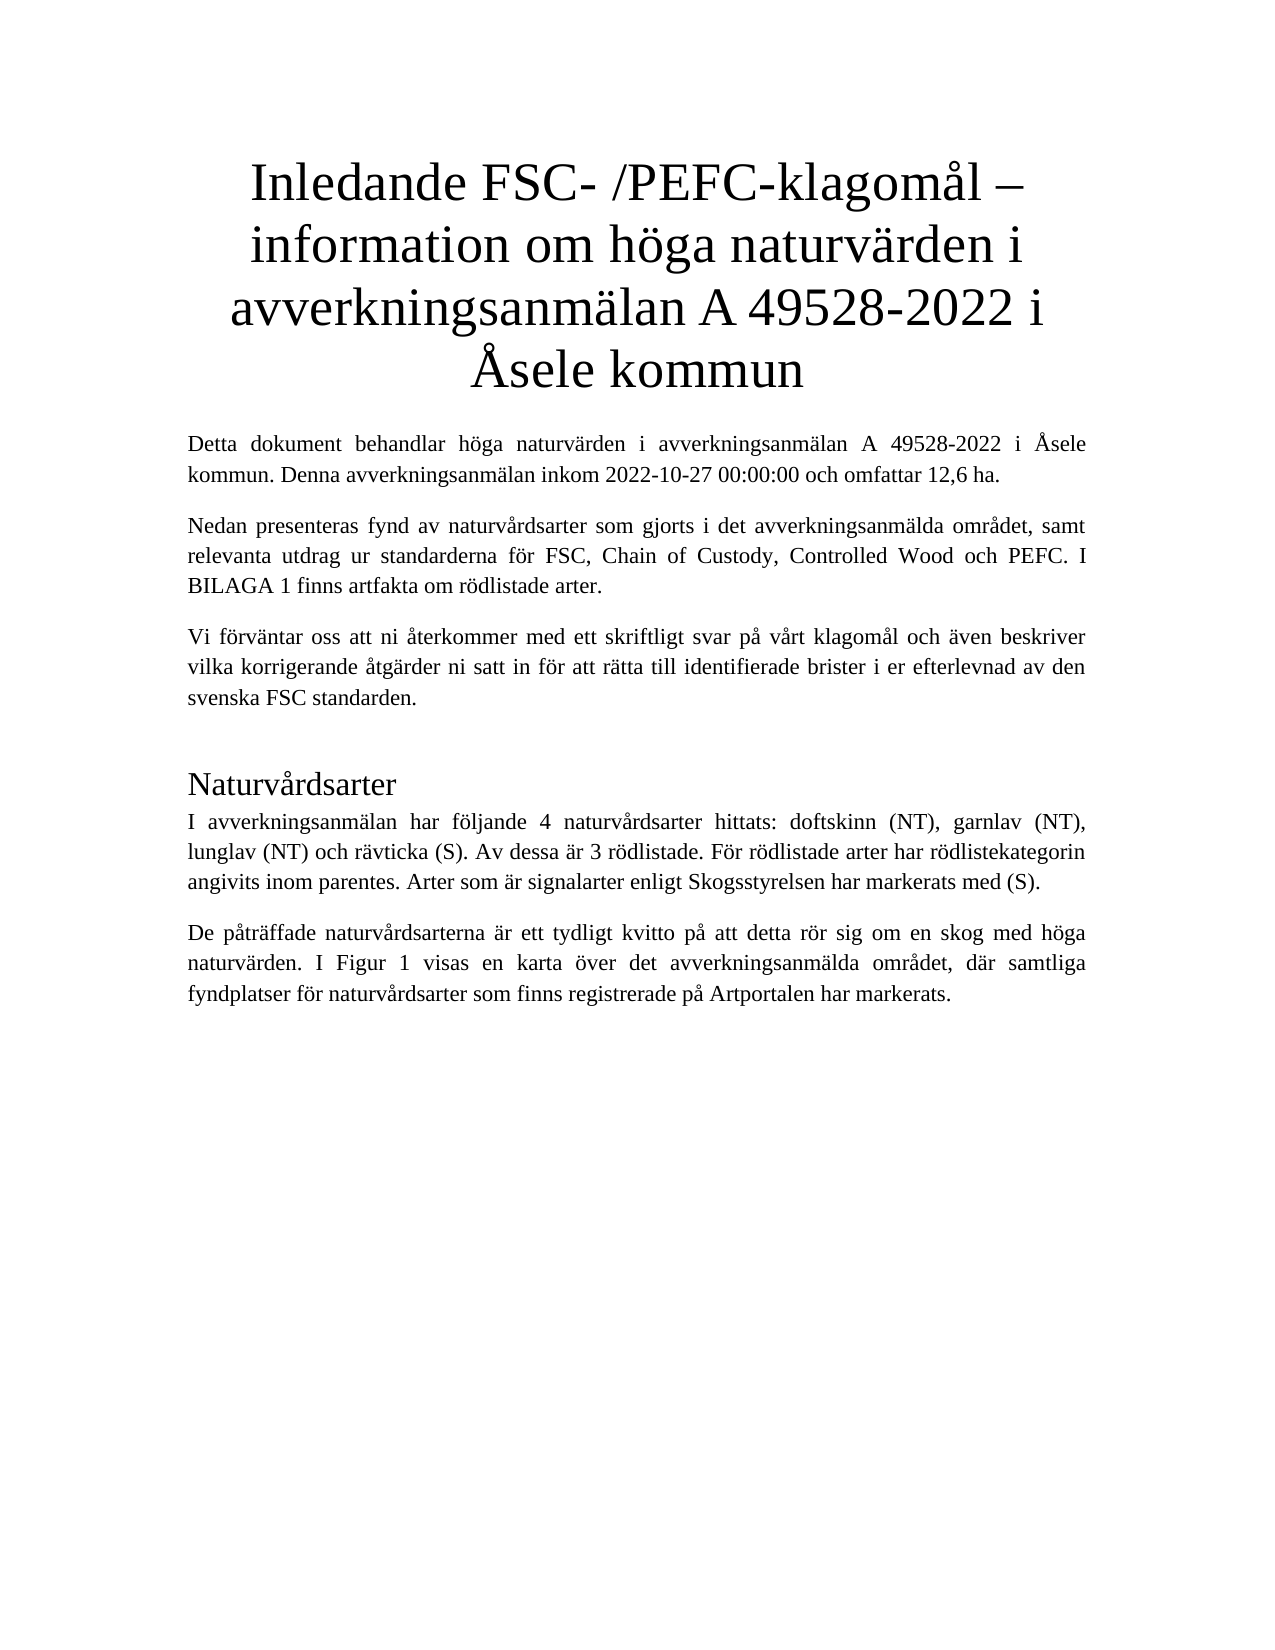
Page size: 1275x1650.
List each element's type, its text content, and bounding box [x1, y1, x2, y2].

text De påträffade naturvårdsarterna är ett tydligt kvitto på att detta rör sig om en skog med höga naturvärden. I Figur 1 visas en karta över det avverkningsanmälda området, där samtliga fyndplatser för naturvårdsarter som finns registrerade på Artportalen har markerats. [187, 919, 1087, 1006]
title Inledande FSC- /PEFC-klagomål – information om höga naturvärden i avverkningsanmälan A 49528-2022 i Åsele kommun [187, 150, 1087, 399]
text Nedan presenteras fynd av naturvårdsarter som gjorts i det avverkningsanmälda området, samt relevanta utdrag ur standarderna för FSC, Chain of Custody, Controlled Wood och PEFC. I BILAGA 1 finns artfakta om rödlistade arter. [187, 512, 1087, 598]
text I avverkningsanmälan har följande 4 naturvårdsarter hittats: doftskinn (NT), garnlav (NT), lunglav (NT) och rävticka (S). Av dessa är 3 rödlistade. För rödlistade arter har rödlistekategorin angivits inom parentes. Arter som är signalarter enligt Skogsstyrelsen har markerats med (S). [187, 808, 1087, 894]
text Detta dokument behandlar höga naturvärden i avverkningsanmälan A 49528-2022 i Åsele kommun. Denna avverkningsanmälan inkom 2022-10-27 00:00:00 och omfattar 12,6 ha. [187, 430, 1087, 487]
text Vi förväntar oss att ni återkommer med ett skriftligt svar på vårt klagomål och även beskriver vilka korrigerande åtgärder ni satt in för att rätta till identifierade brister i er efterlevnad av den svenska FSC standarden. [187, 623, 1087, 710]
subtitle Naturvårdsarter [187, 764, 1087, 802]
